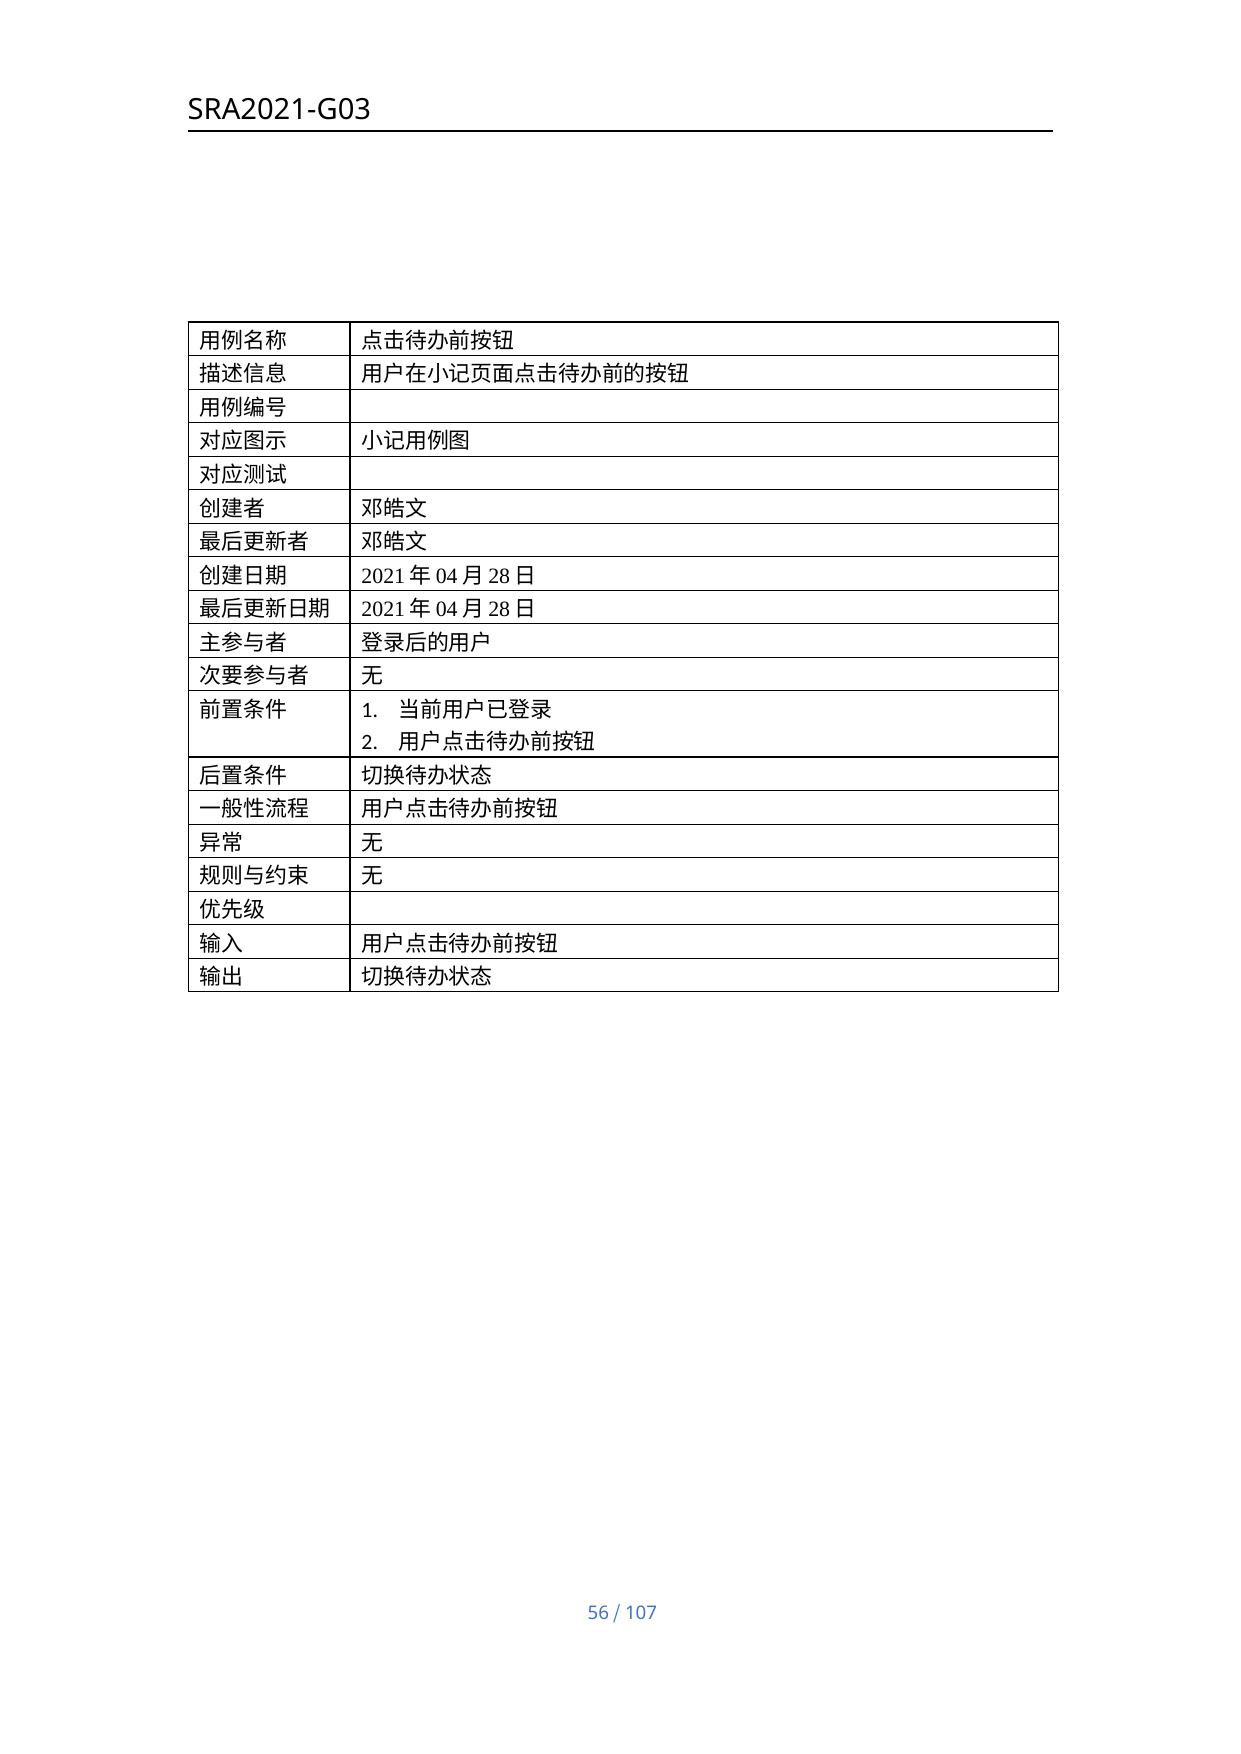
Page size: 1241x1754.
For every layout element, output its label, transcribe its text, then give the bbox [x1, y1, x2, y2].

table_cell 创建日期 [189, 557, 349, 590]
table_cell 2021年04月28日 [351, 557, 1058, 590]
table_cell 对应图示 [189, 423, 349, 456]
table_cell [351, 457, 1058, 489]
table_cell 无 [351, 825, 1058, 857]
table_cell 当前用户已登录 用户点击待办前按钮 [351, 691, 1058, 756]
table_cell [351, 390, 1058, 422]
table_cell 优先级 [189, 892, 349, 924]
table_cell 2021年04月28日 [351, 591, 1058, 623]
table_cell 输入 [189, 925, 349, 958]
table_cell 用例编号 [189, 390, 349, 422]
table_cell 邓皓文 [351, 524, 1058, 556]
table_cell 次要参与者 [189, 658, 349, 690]
table_cell 最后更新者 [189, 524, 349, 556]
table_cell 无 [351, 658, 1058, 690]
table_cell 一般性流程 [189, 791, 349, 823]
table_header 点击待办前按钮 [351, 323, 1058, 355]
table_cell 最后更新日期 [189, 591, 349, 623]
table_cell 异常 [189, 825, 349, 857]
table_header 用例名称 [189, 323, 349, 355]
table_cell 描述信息 [189, 356, 349, 388]
table_cell 用户在小记页面点击待办前的按钮 [351, 356, 1058, 388]
table_cell 创建者 [189, 490, 349, 523]
table_cell 用户点击待办前按钮 [351, 925, 1058, 958]
table_cell 切换待办状态 [351, 758, 1058, 790]
table_cell 主参与者 [189, 624, 349, 657]
table_cell 后置条件 [189, 758, 349, 790]
table_cell 用户点击待办前按钮 [351, 791, 1058, 823]
table_cell 登录后的用户 [351, 624, 1058, 657]
table_cell 邓皓文 [351, 490, 1058, 523]
table_cell 规则与约束 [189, 858, 349, 891]
table_cell 小记用例图 [351, 423, 1058, 456]
table_cell [351, 892, 1058, 924]
table_cell 切换待办状态 [351, 959, 1058, 991]
table_cell 无 [351, 858, 1058, 891]
table_cell 对应测试 [189, 457, 349, 489]
table_cell 输出 [189, 959, 349, 991]
table_cell 前置条件 [189, 691, 349, 756]
